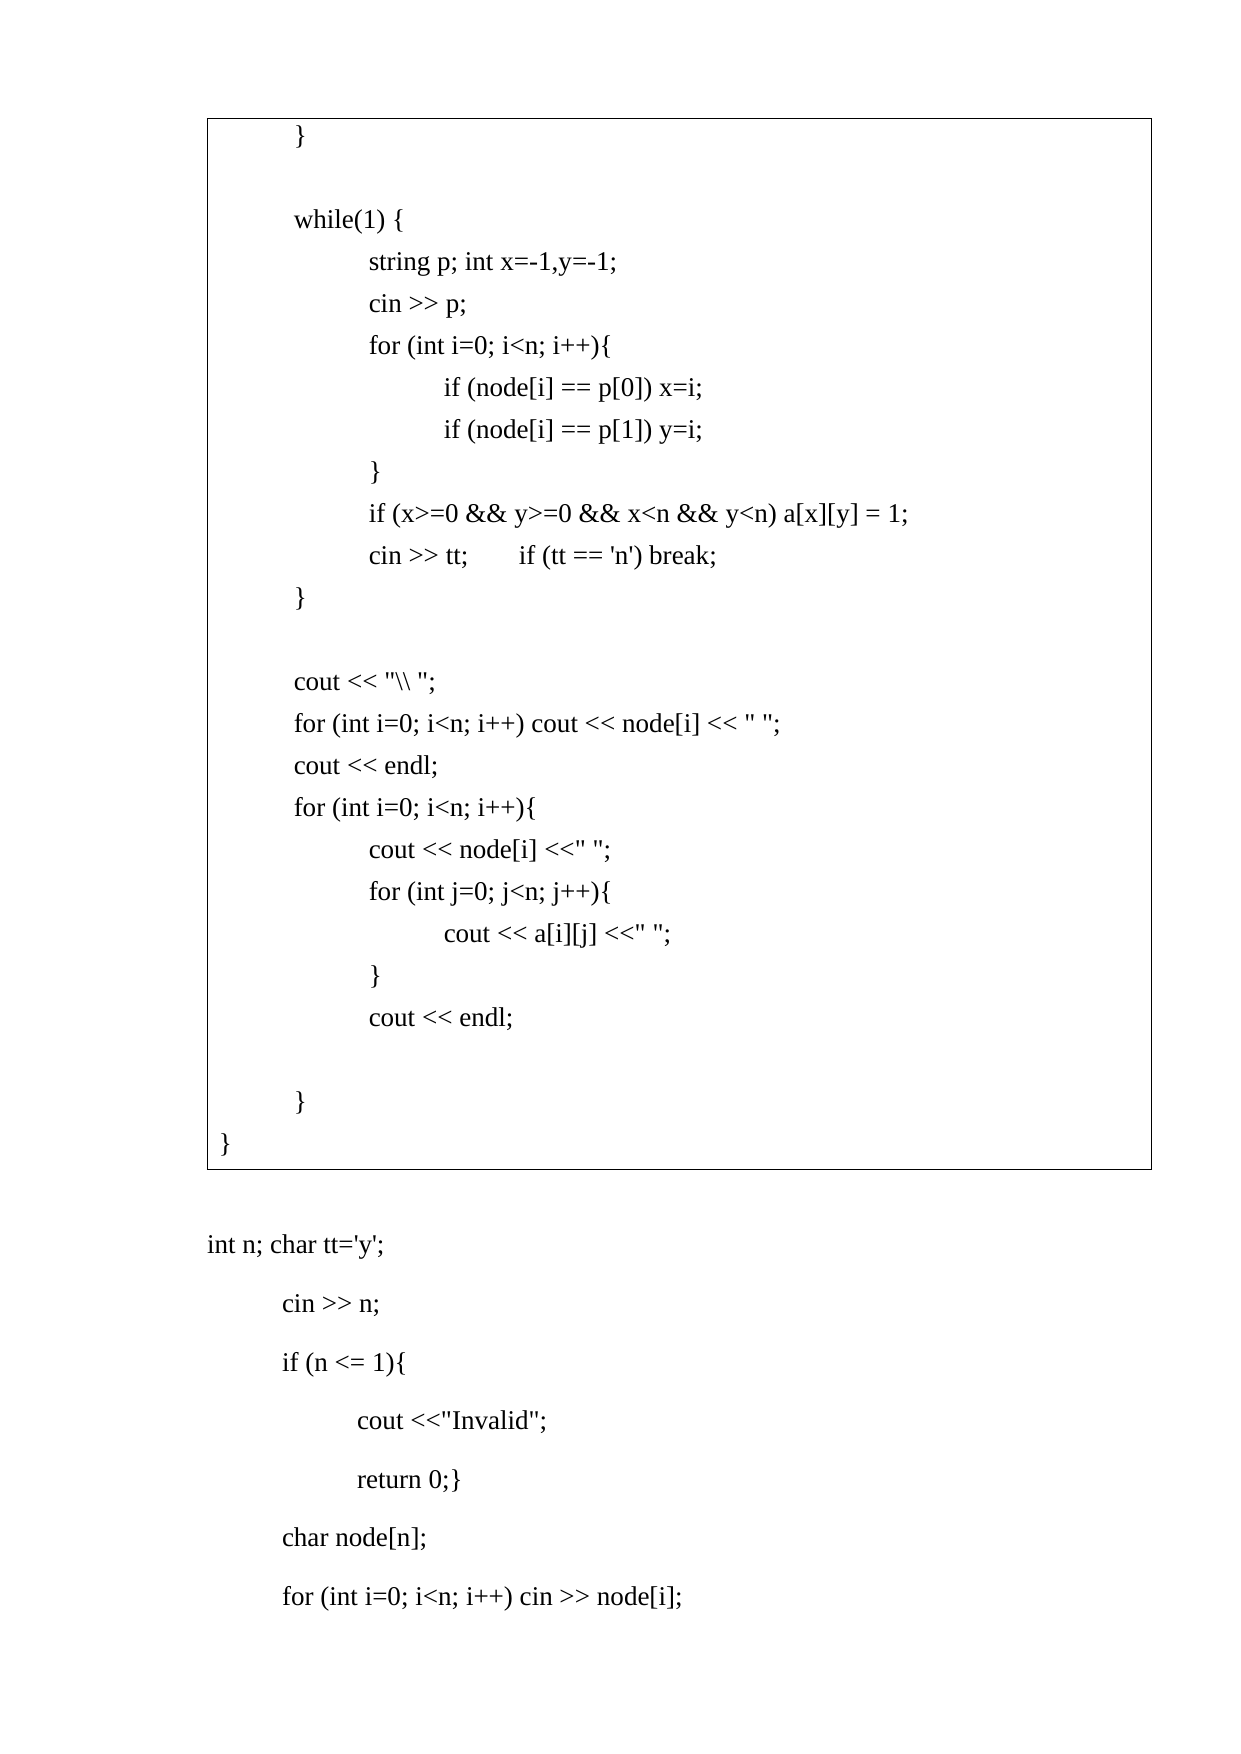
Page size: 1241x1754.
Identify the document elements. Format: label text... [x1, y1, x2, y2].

text cout <<"Invalid"; [207, 1404, 1152, 1435]
text return 0;} [207, 1463, 1152, 1494]
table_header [208, 119, 1151, 1169]
text if (n <= 1){ [207, 1346, 1152, 1377]
text int n; char tt='y'; [207, 1228, 1152, 1259]
text char node[n]; [207, 1522, 1152, 1553]
text for (int i=0; i<n; i++) cin >> node[i]; [207, 1580, 1152, 1611]
text cin >> n; [207, 1287, 1152, 1318]
